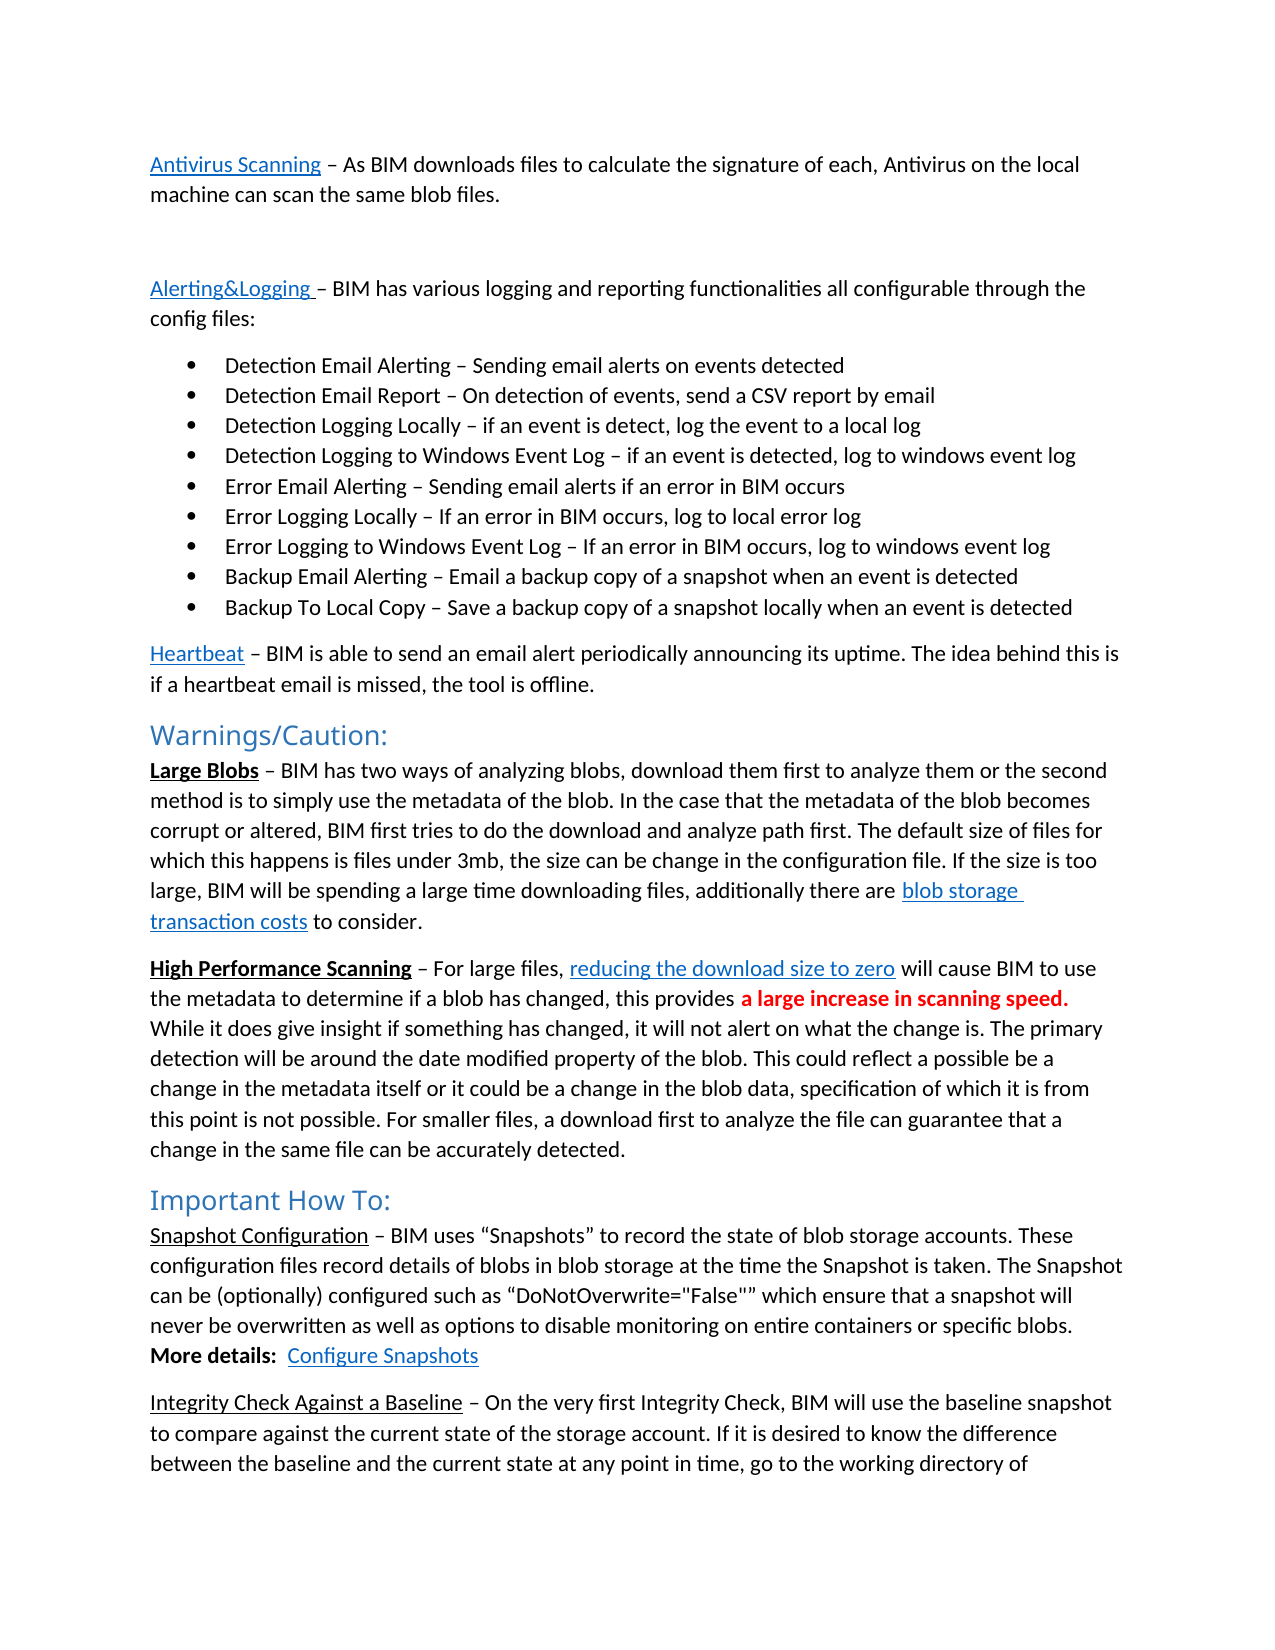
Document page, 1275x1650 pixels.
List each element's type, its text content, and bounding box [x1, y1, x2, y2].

list Error Logging Locally – If an error in BIM occurs, log to local error log [187, 502, 1125, 530]
list Backup Email Alerting – Email a backup copy of a snapshot when an event is detected [187, 562, 1125, 591]
text High Performance Scanning – For large files, reducing the download size to zero will cause BIM to use the metadata to determine if a blob has changed, this provides a large increase in scanning speed. While it does give insight if something has changed, it will not alert on what the change is. The primary detection will be around the date modified property of the blob. This could reflect a possible be a change in the metadata itself or it could be a change in the blob data, specification of which it is from this point is not possible. For smaller files, a download first to analyze the file can guarantee that a change in the same file can be accurately detected. [150, 954, 1125, 1163]
list Detection Email Report – On detection of events, send a CSV report by email [187, 381, 1125, 409]
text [150, 1388, 1125, 1477]
list Detection Email Alerting – Sending email alerts on events detected [187, 351, 1125, 379]
text Heartbeat – BIM is able to send an email alert periodically announcing its uptime. The idea behind this is if a heartbeat email is missed, the tool is offline. [150, 639, 1125, 698]
text Important How To: Snapshot Configuration – BIM uses “Snapshots” to record the state of blob storage accounts. These configuration files record details of blobs in blob storage at the time the Snapshot is taken. The Snapshot can be (optionally) configured such as “DoNotOverwrite="False"” which ensure that a snapshot will never be overwritten as well as options to disable monitoring on entire containers or specific blobs. More details: Configure Snapshots [150, 1182, 1125, 1370]
text Antivirus Scanning – As BIM downloads files to calculate the signature of each, Antivirus on the local machine can scan the same blob files. [150, 150, 1125, 208]
list Error Logging to Windows Event Log – If an error in BIM occurs, log to windows event log [187, 532, 1125, 560]
text Warnings/Caution: Large Blobs – BIM has two ways of analyzing blobs, download them first to analyze them or the second method is to simply use the metadata of the blob. In the case that the metadata of the blob becomes corrupt or altered, BIM first tries to do the download and analyze path first. The default size of files for which this happens is files under 3mb, the size can be change in the configuration file. If the size is too large, BIM will be spending a large time downloading files, additionally there are blob storage transaction costs to consider. [150, 717, 1125, 935]
list Detection Logging to Windows Event Log – if an event is detected, log to windows event log [187, 442, 1125, 470]
text Alerting&Logging – BIM has various logging and reporting functionalities all configurable through the config files: [150, 274, 1125, 332]
list Backup To Local Copy – Save a backup copy of a snapshot locally when an event is detected [187, 593, 1125, 621]
list Error Email Alerting – Sending email alerts if an error in BIM occurs [187, 472, 1125, 500]
list Detection Logging Locally – if an event is detect, log the event to a local log [187, 411, 1125, 439]
